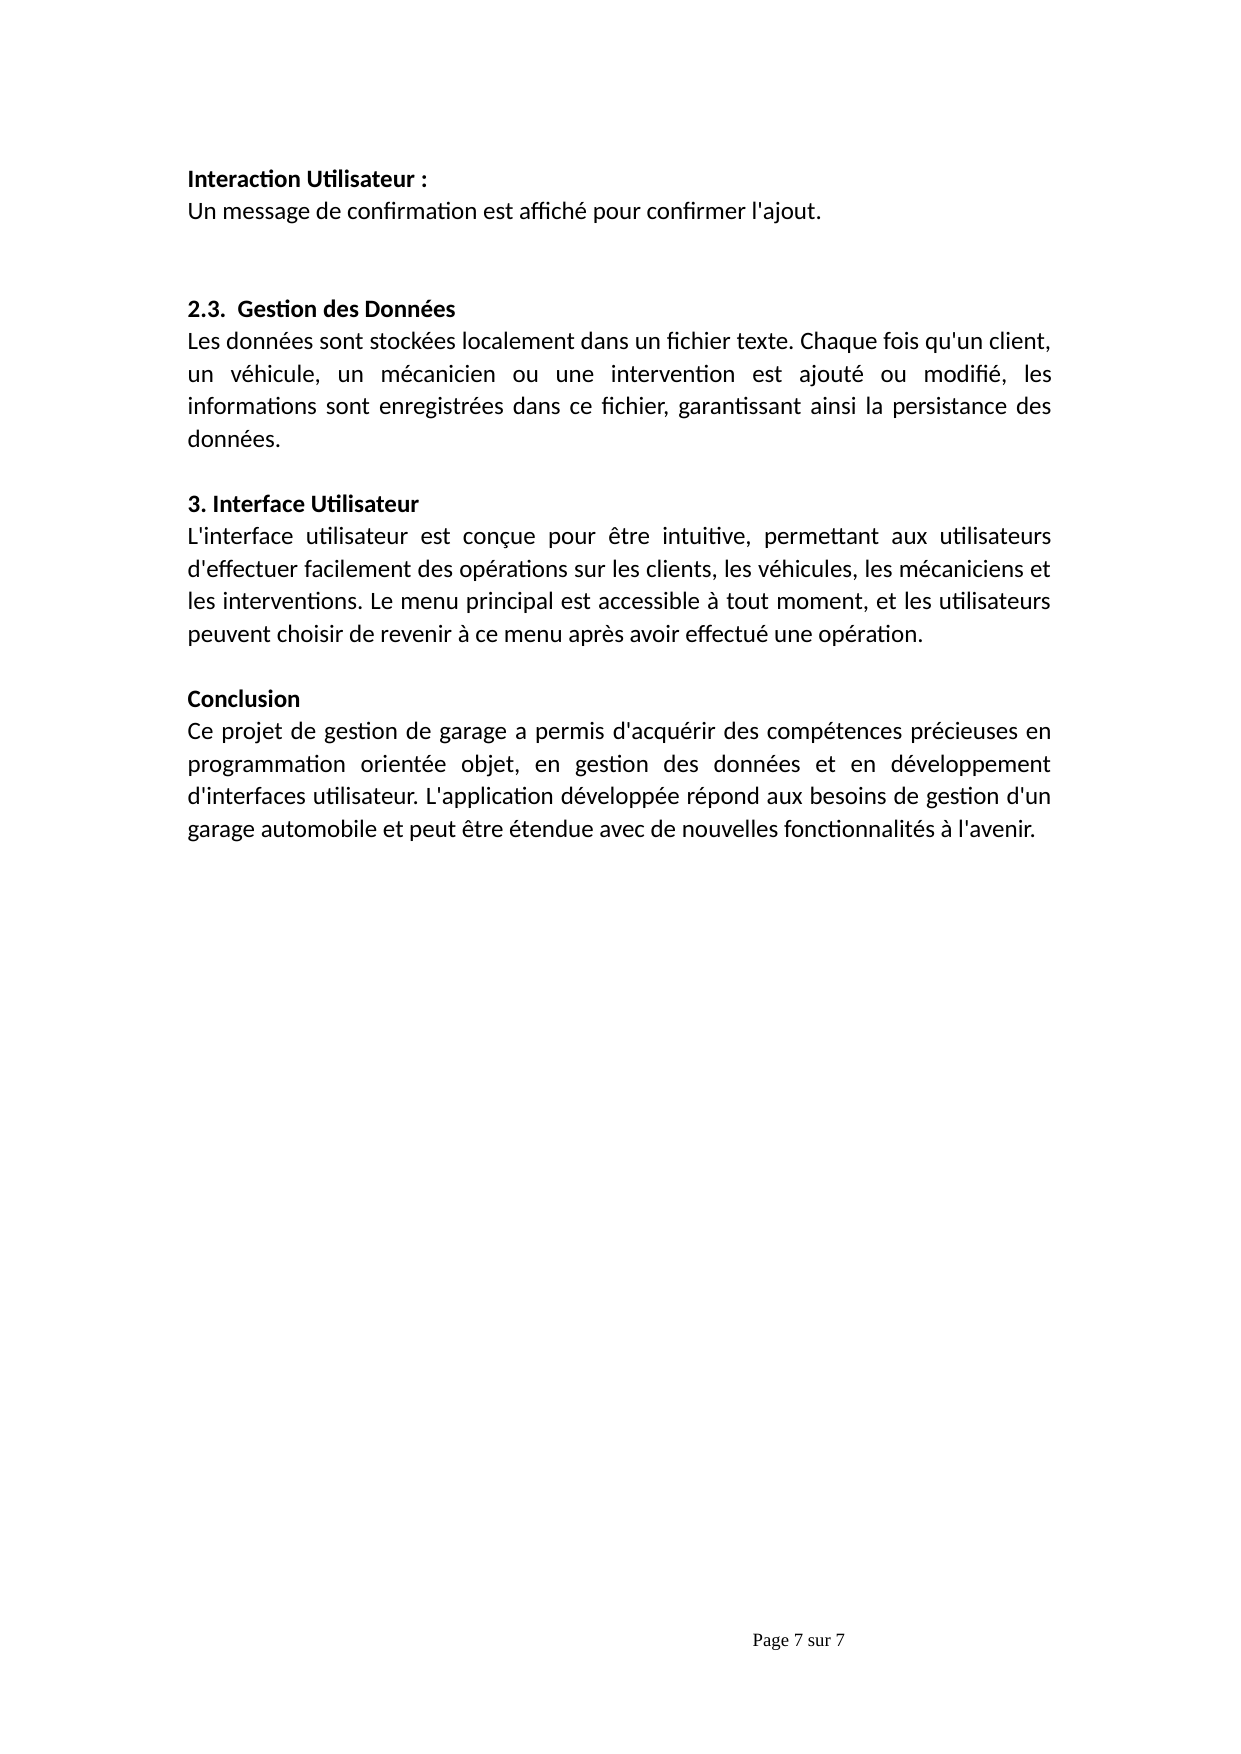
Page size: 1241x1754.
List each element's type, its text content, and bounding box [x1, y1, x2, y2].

text Un message de confirmation est affiché pour confirmer l'ajout. [187, 194, 1053, 227]
list Interface Utilisateur [187, 487, 1053, 519]
text Les données sont stockées localement dans un fichier texte. Chaque fois qu'un client, un véhicule, un mécanicien ou une intervention est ajouté ou modifié, les informations sont enregistrées dans ce fichier, garantissant ainsi la persistance des données. [187, 324, 1053, 454]
text Conclusion [187, 682, 1053, 714]
text L'interface utilisateur est conçue pour être intuitive, permettant aux utilisateurs d'effectuer facilement des opérations sur les clients, les véhicules, les mécaniciens et les interventions. Le menu principal est accessible à tout moment, et les utilisateurs peuvent choisir de revenir à ce menu après avoir effectué une opération. [187, 519, 1053, 649]
list Gestion des Données [187, 292, 1053, 324]
text Interaction Utilisateur : [187, 162, 1053, 194]
text Ce projet de gestion de garage a permis d'acquérir des compétences précieuses en programmation orientée objet, en gestion des données et en développement d'interfaces utilisateur. L'application développée répond aux besoins de gestion d'un garage automobile et peut être étendue avec de nouvelles fonctionnalités à l'avenir. [187, 714, 1053, 844]
